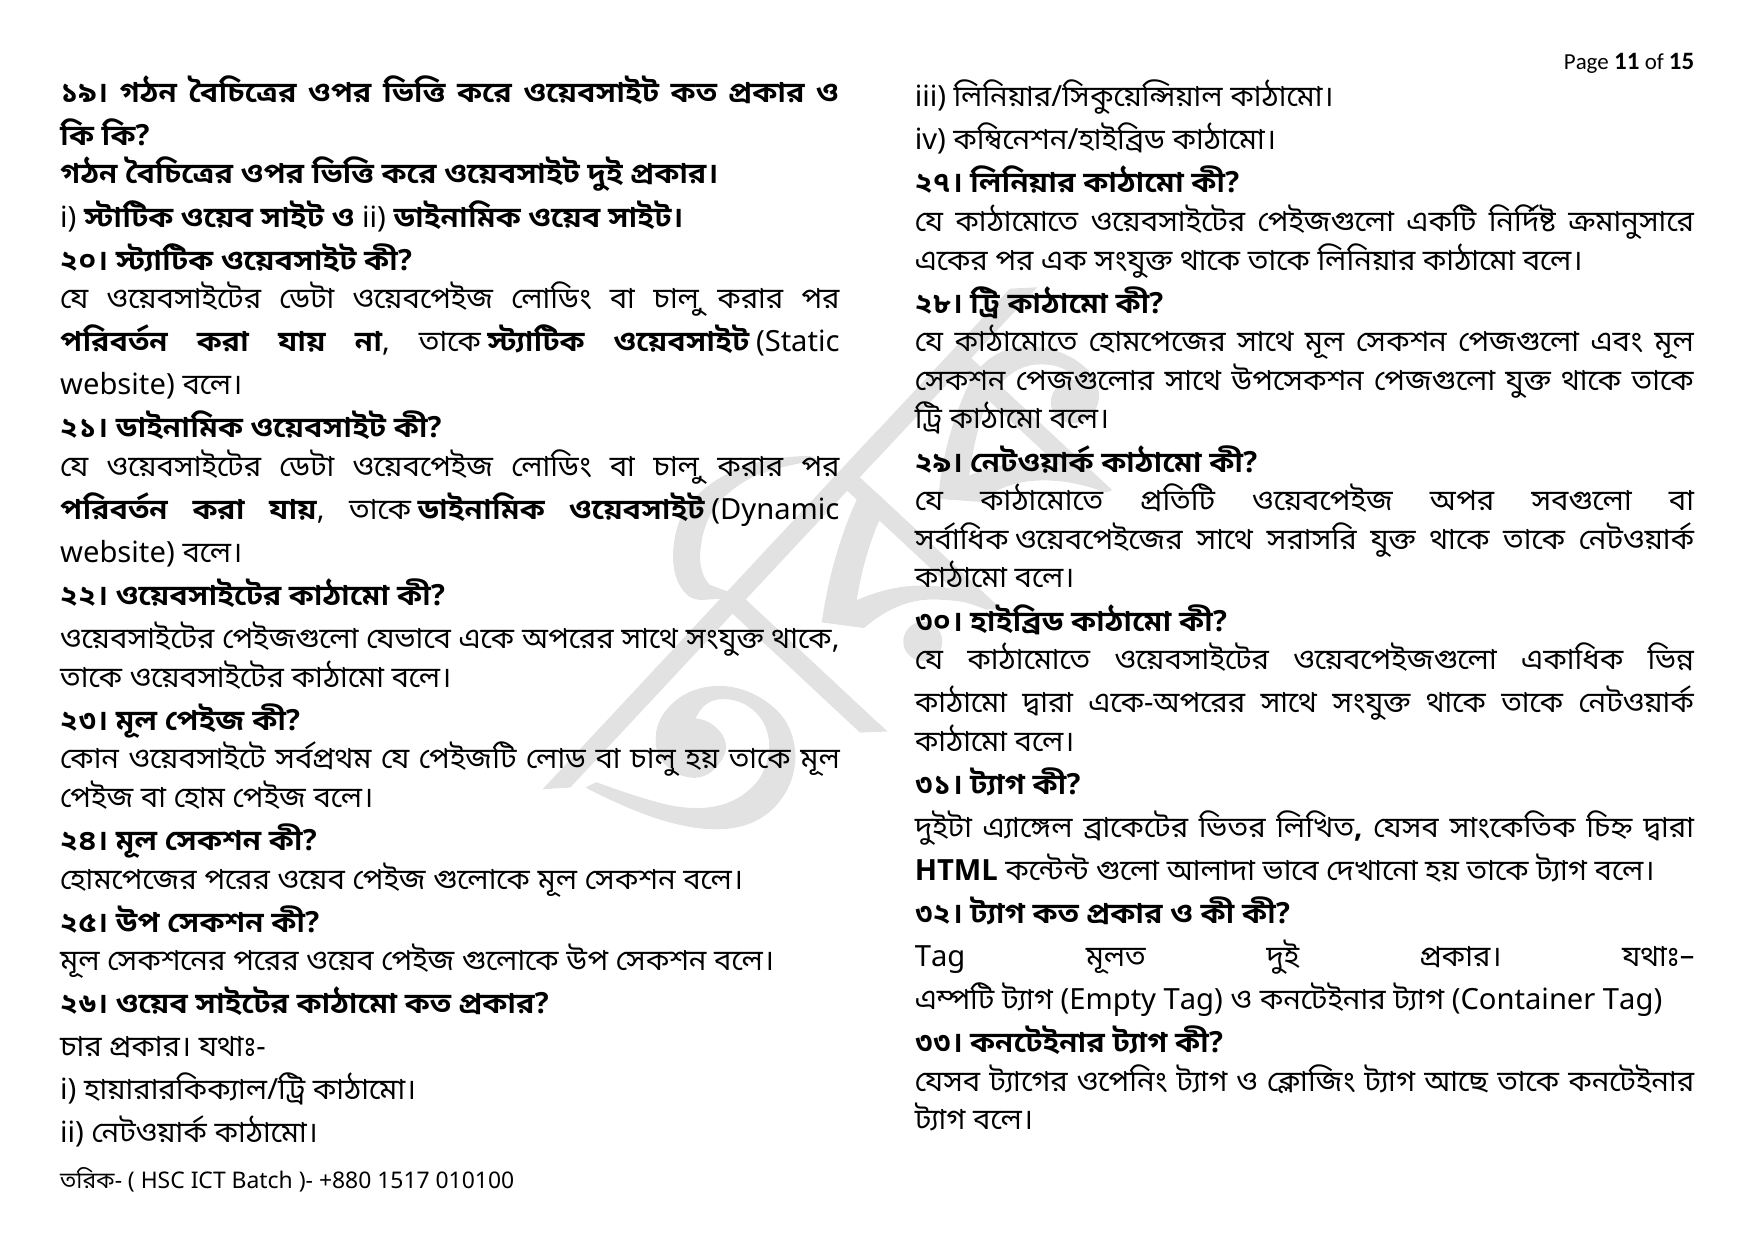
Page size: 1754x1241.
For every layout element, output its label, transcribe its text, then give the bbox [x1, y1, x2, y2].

text দুইটা এ্যাঙ্গেল ব্রাকেটের ভিতর লিখিত, যেসব সাংকেতিক চিহ্ন দ্বারা HTML কন্টেন্ট গুলো আলাদা ভাবে দেখানো হয় তাকে ট্যাগ বলে। [914, 806, 1694, 892]
text i) হায়ারারকিক্যাল/ট্রি কাঠামো। [60, 1069, 839, 1112]
text ২৭। লিনিয়ার কাঠামো কী? [914, 162, 1694, 204]
text যে কাঠামোতে হোমপেজের সাথে মূল সেকশন পেজগুলো এবং মূল সেকশন পেজগুলোর সাথে উপসেকশন পেজগুলো যুক্ত থাকে তাকে ট্রি কাঠামো বলে। [914, 325, 1694, 441]
text যে কাঠামোতে ওয়েবসাইটের পেইজগুলো একটি নির্দিষ্ট ক্রমানুসারে একের পর এক সংযুক্ত থাকে তাকে লিনিয়ার কাঠামো বলে। [914, 204, 1694, 282]
text iv) কম্বিনেশন/হাইব্রিড কাঠামো। [914, 118, 1694, 162]
text i) স্টাটিক ওয়েব সাইট ও ii) ডাইনামিক ওয়েব সাইট। [60, 196, 839, 239]
text ৩০। হাইব্রিড কাঠামো কী? [914, 600, 1694, 643]
text ৩১। ট্যাগ কী? [914, 763, 1694, 806]
text চার প্রকার। যথাঃ- [60, 1026, 839, 1069]
text ২২। ওয়েবসাইটের কাঠামো কী? [60, 574, 839, 617]
text যে কাঠামোতে ওয়েবসাইটের ওয়েবপেইজগুলো একাধিক ভিন্ন কাঠামো দ্বারা একে-অপরের সাথে সংযুক্ত থাকে তাকে নেটওয়ার্ক কাঠামো বলে। [914, 643, 1694, 763]
text iii) লিনিয়ার/সিকুয়েন্সিয়াল কাঠামো। [914, 76, 1694, 118]
text যে ওয়েবসাইটের ডেটা ওয়েবপেইজ লোডিং বা চালু করার পর পরিবর্তন করা যায়, তাকে ডাইনামিক ওয়েবসাইট (Dynamic website) বলে। [60, 449, 839, 574]
text Tag মূলত দুই প্রকার। যথাঃ– এম্পটি ট্যাগ (Empty Tag) ও কনটেইনার ট্যাগ (Container Tag) [914, 935, 1694, 1021]
text ২১। ডাইনামিক ওয়েবসাইট কী? [60, 407, 839, 449]
text ২৬। ওয়েব সাইটের কাঠামো কত প্রকার? [60, 983, 839, 1026]
text ২০। স্ট্যাটিক ওয়েবসাইট কী? [60, 239, 839, 282]
text ৩২। ট্যাগ কত প্রকার ও কী কী? [914, 892, 1694, 935]
text ওয়েবসাইটের পেইজগুলো যেভাবে একে অপরের সাথে সংযুক্ত থাকে, তাকে ওয়েবসাইটের কাঠামো বলে। [60, 617, 839, 699]
text ii) নেটওয়ার্ক কাঠামো। [60, 1112, 839, 1155]
text ২৫। উপ সেকশন কী? [60, 901, 839, 944]
text যেসব ট্যাগের ওপেনিং ট্যাগ ও ক্লোজিং ট্যাগ আছে তাকে কনটেইনার ট্যাগ বলে। [914, 1064, 1694, 1142]
text ২৪। মূল সেকশন কী? [60, 819, 839, 862]
text গঠন বৈচিত্রের ওপর ভিত্তি করে ওয়েবসাইট দুই প্রকার। [60, 157, 839, 196]
text ২৯। নেটওয়ার্ক কাঠামো কী? [914, 441, 1694, 484]
text ২৩। মূল পেইজ কী? [60, 699, 839, 742]
text হোমপেজের পরের ওয়েব পেইজ গুলোকে মূল সেকশন বলে। [60, 862, 839, 901]
text ৩৩। কনটেইনার ট্যাগ কী? [914, 1021, 1694, 1064]
text ২৮। ট্রি কাঠামো কী? [914, 282, 1694, 325]
text ১৯। গঠন বৈচিত্রের ওপর ভিত্তি করে ওয়েবসাইট কত প্রকার ও কি কি? [60, 76, 839, 157]
text কোন ওয়েবসাইটে সর্বপ্রথম যে পেইজটি লোড বা চালু হয় তাকে মূল পেইজ বা হোম পেইজ বলে। [60, 742, 839, 819]
text যে ওয়েবসাইটের ডেটা ওয়েবপেইজ লোডিং বা চালু করার পর পরিবর্তন করা যায় না, তাকে স্ট্যাটিক ওয়েবসাইট (Static website) বলে। [60, 282, 839, 407]
text যে কাঠামোতে প্রতিটি ওয়েবপেইজ অপর সবগুলো বা সর্বাধিক ওয়েবপেইজের সাথে সরাসরি যুক্ত থাকে তাকে নেটওয়ার্ক কাঠামো বলে। [914, 484, 1694, 600]
text মূল সেকশনের পরের ওয়েব পেইজ গুলোকে উপ সেকশন বলে। [60, 944, 839, 983]
